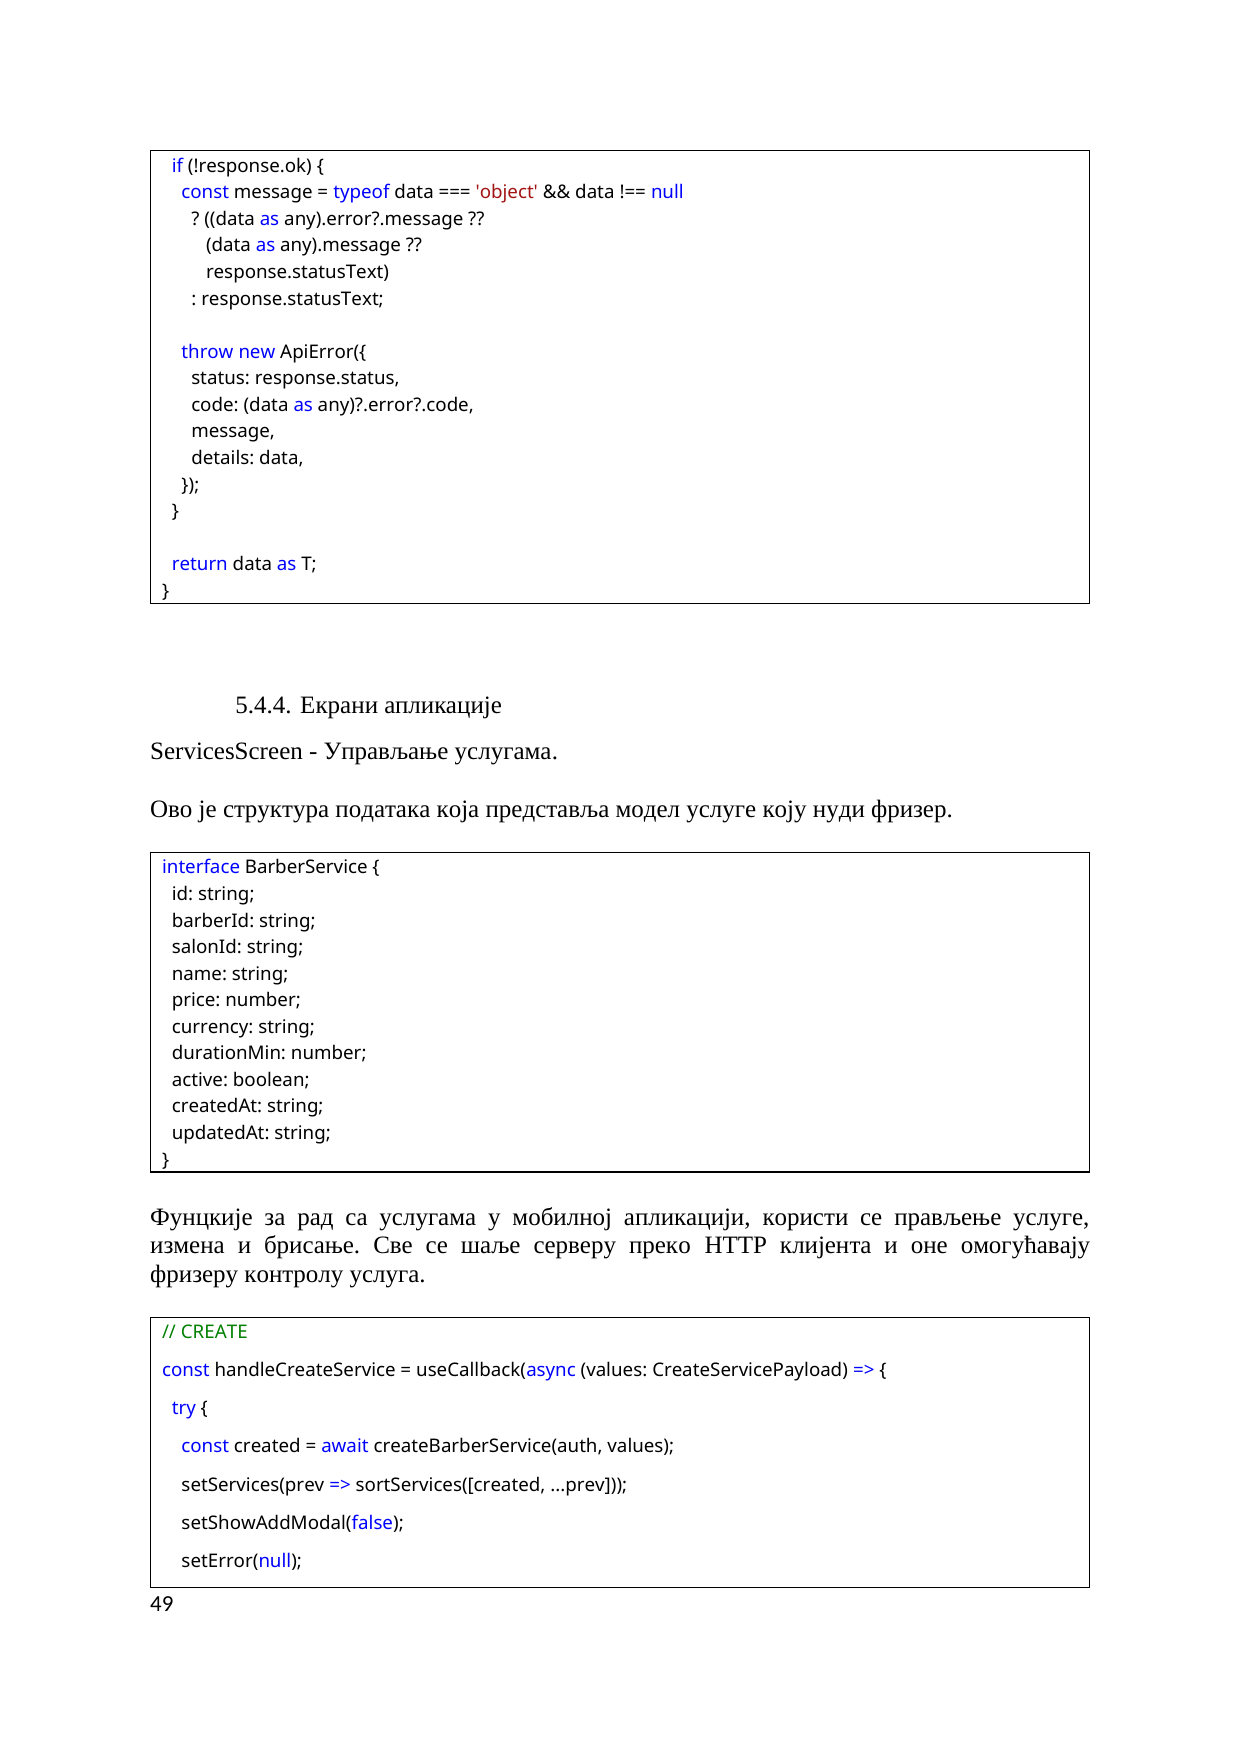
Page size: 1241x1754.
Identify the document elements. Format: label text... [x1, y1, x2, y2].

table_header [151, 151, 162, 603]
text Фунцкије за рад са услугама у мобилној апликацији, користи се прављење услуге, измена и брисање. Све се шаље серверу преко HTTP клијента и оне омогућавају фризеру контролу услуга. [150, 1202, 1090, 1288]
subtitle Екрани апликације [161, 690, 1090, 719]
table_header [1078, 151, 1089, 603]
text Ово је структура података која представља модел услуге коју нуди фризер. [150, 794, 1090, 822]
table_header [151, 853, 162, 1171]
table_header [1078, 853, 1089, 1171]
text ServicesScreen - Управљање услугама. [150, 736, 1090, 764]
